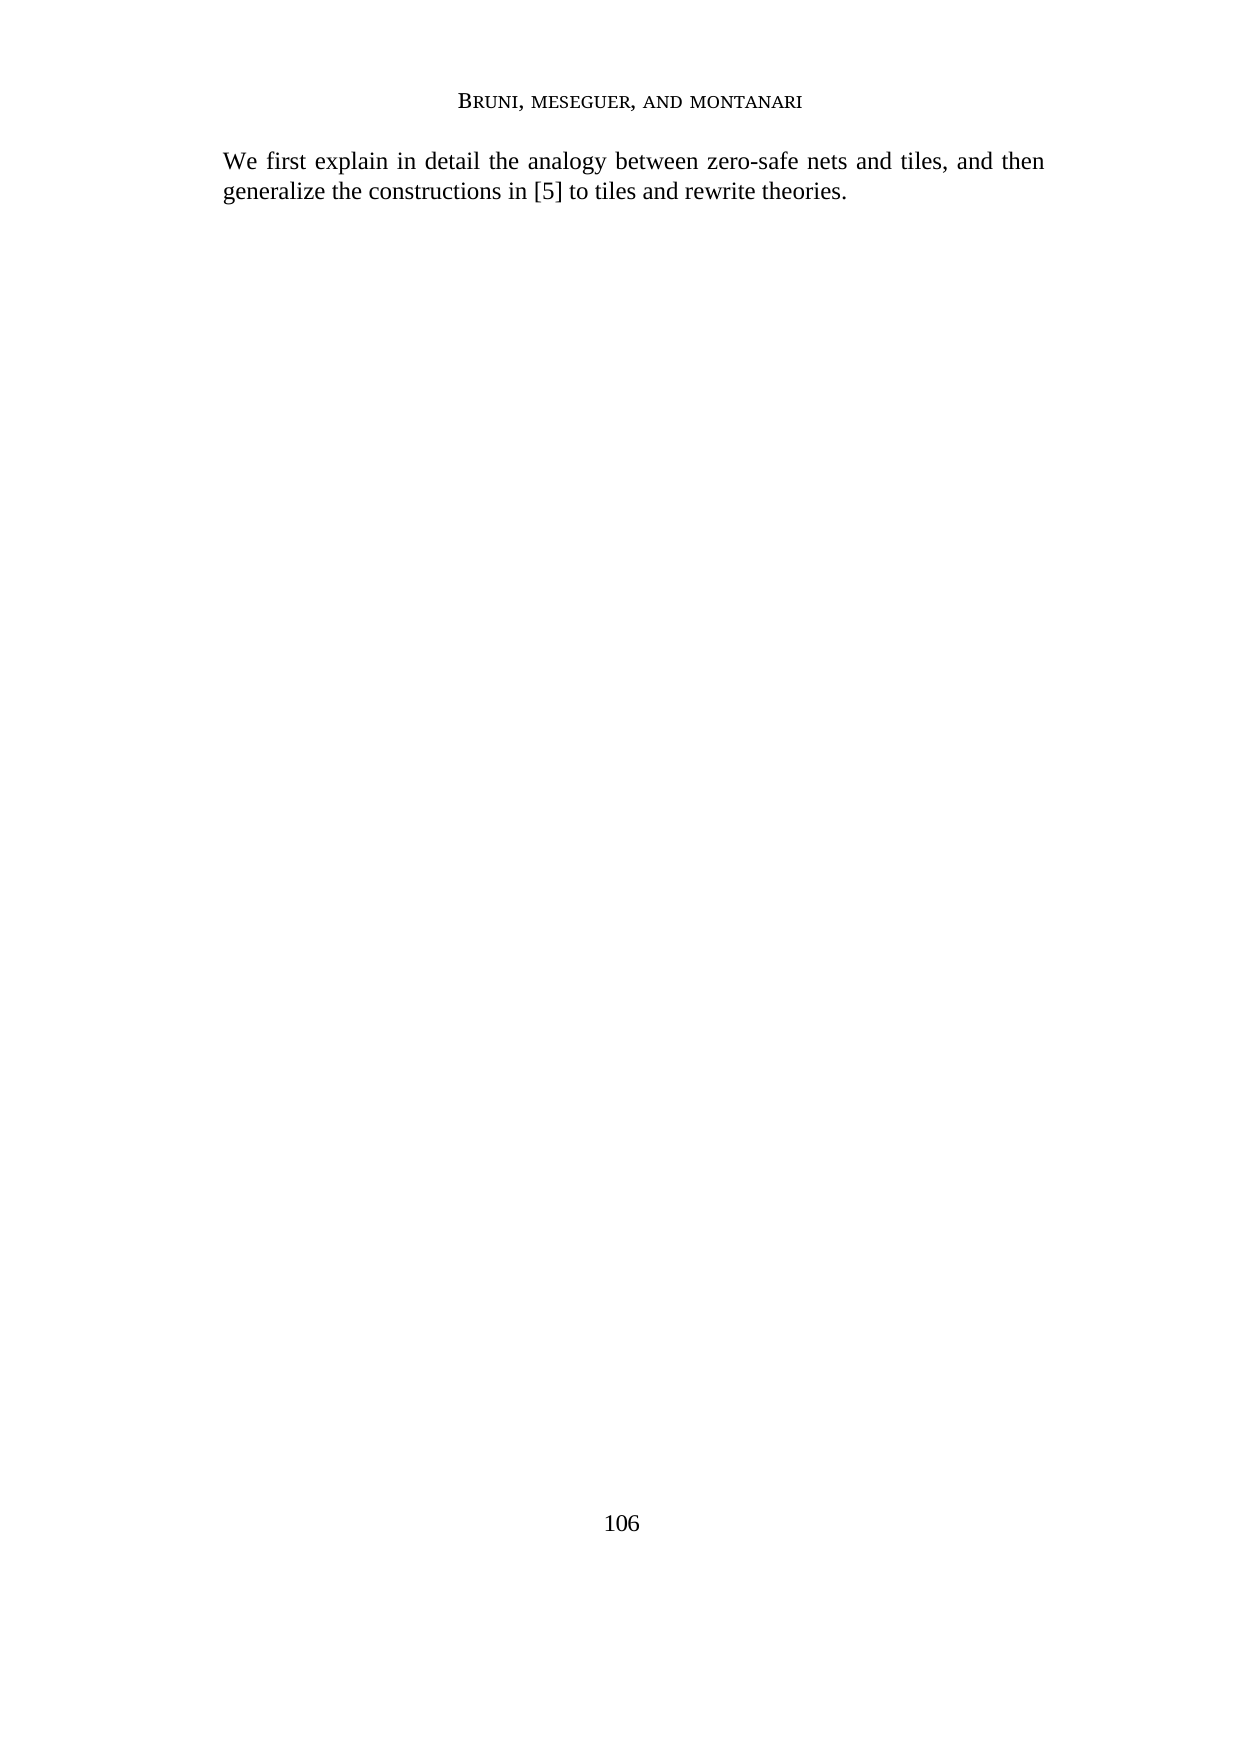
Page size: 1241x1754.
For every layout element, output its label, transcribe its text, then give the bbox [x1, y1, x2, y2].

text We first explain in detail the analogy between zero-safe nets and tiles, and then generalize the constructions in [5] to tiles and rewrite theories. [223, 146, 1045, 205]
